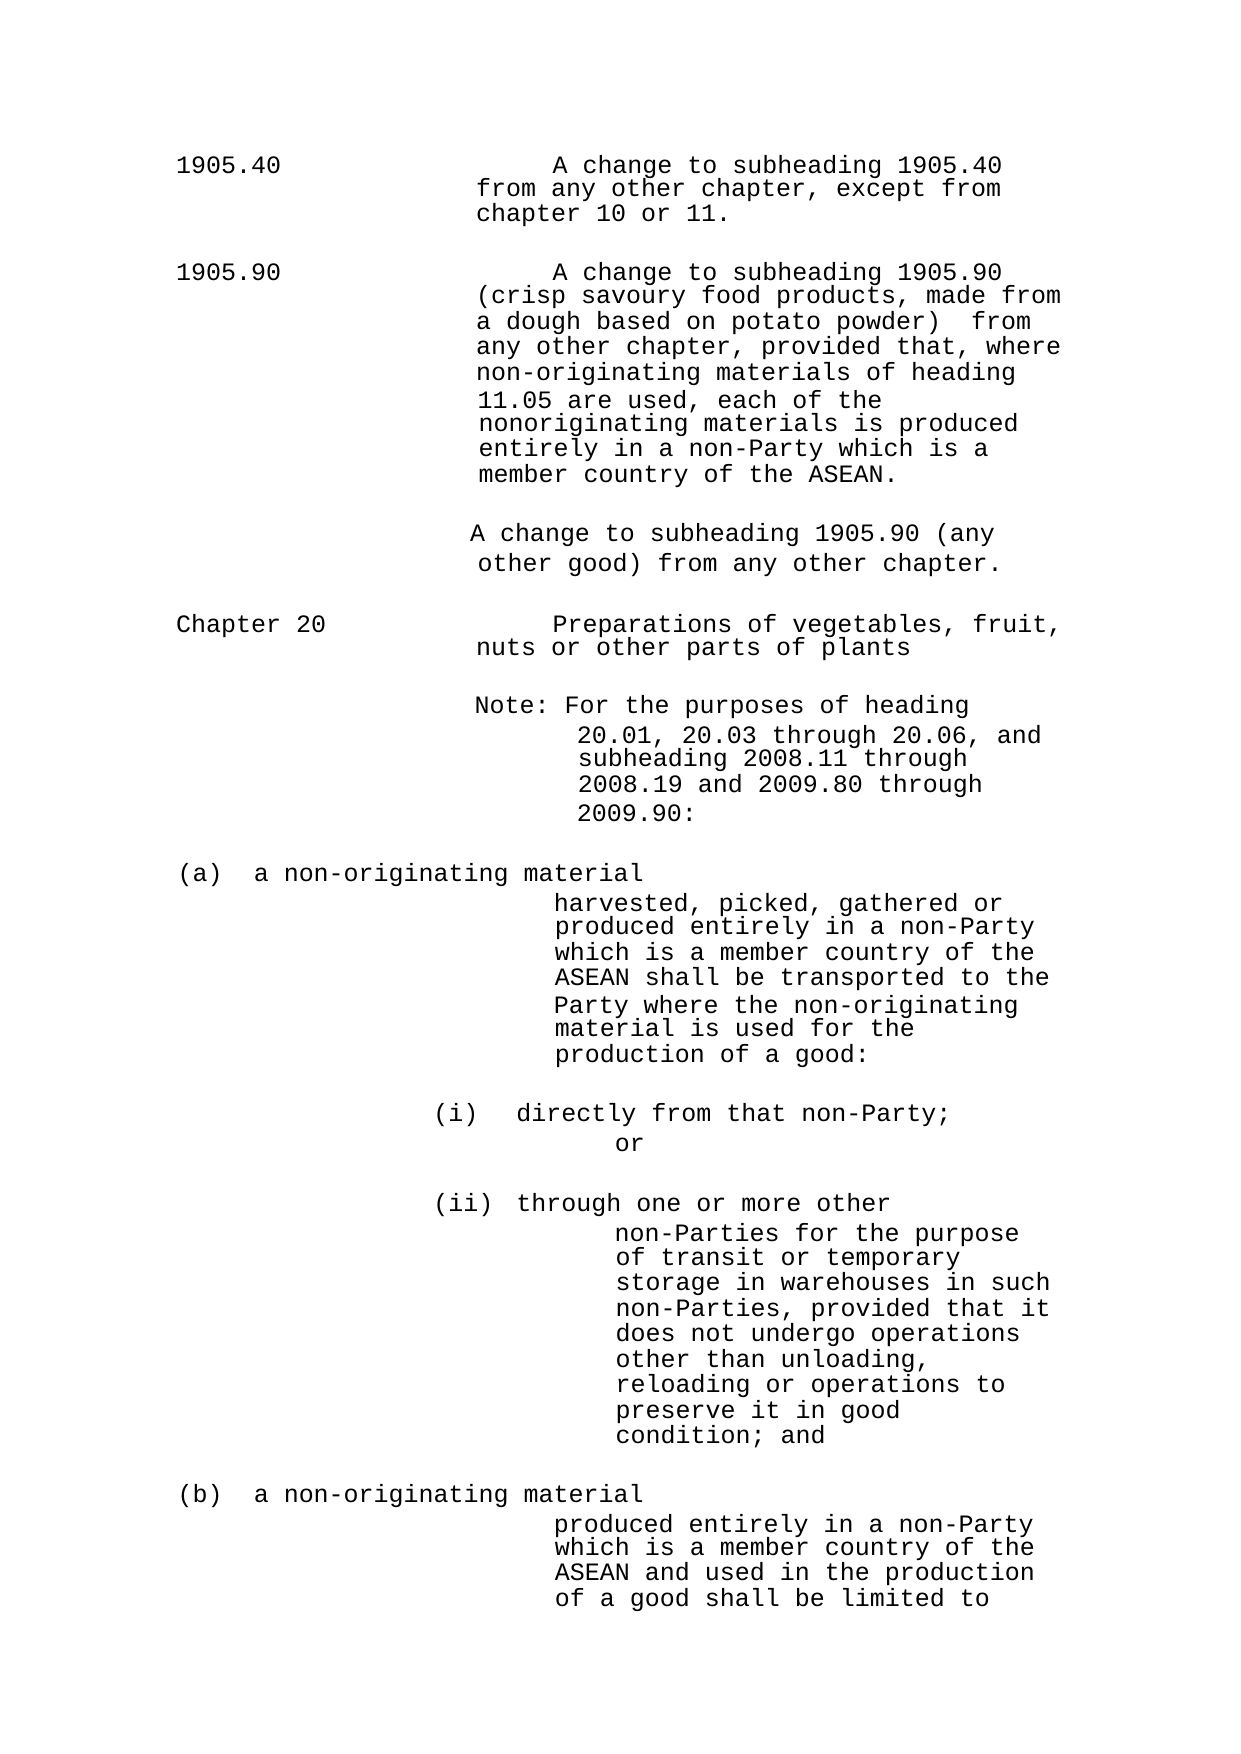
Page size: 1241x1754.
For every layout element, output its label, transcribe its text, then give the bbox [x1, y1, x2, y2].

list through one or more other [433, 1192, 1062, 1217]
text 11.05 are used, each of the nonoriginating materials is produced entirely in a non-Party which is a member country of the ASEAN. [477, 388, 1062, 490]
text 2009.90: [302, 800, 972, 828]
text Party where the non-originating material is used for the production of a good: [553, 993, 1062, 1070]
list a non-originating material [177, 1482, 1062, 1507]
text Chapter 20 Preparations of vegetables, fruit, nuts or other parts of plants [176, 612, 1062, 663]
text other good) from any other chapter. [177, 551, 1002, 579]
list a non-originating material [177, 861, 1062, 887]
text or [302, 1131, 957, 1159]
text Note: For the purposes of heading [176, 693, 1062, 719]
text 1905.40 A change to subheading 1905.40 from any other chapter, except from chapter 10 or 11. [176, 153, 1062, 229]
text 20.01, 20.03 through 20.06, and subheading 2008.11 through 2008.19 and 2009.80 through [577, 723, 1062, 800]
list directly from that non-Party; [433, 1101, 1062, 1126]
text 1905.90 A change to subheading 1905.90 (crisp savoury food products, made from a dough based on potato powder) from any other chapter, provided that, where non-originating materials of heading [176, 260, 1062, 388]
text harvested, picked, gathered or produced entirely in a non-Party which is a member country of the ASEAN shall be transported to the [553, 891, 1062, 993]
text A change to subheading 1905.90 (any [176, 521, 1062, 546]
text non-Parties for the purpose of transit or temporary storage in warehouses in such non-Parties, provided that it does not undergo operations other than unloading, reloading or operations to preserve it in good condition; and [614, 1221, 1062, 1451]
